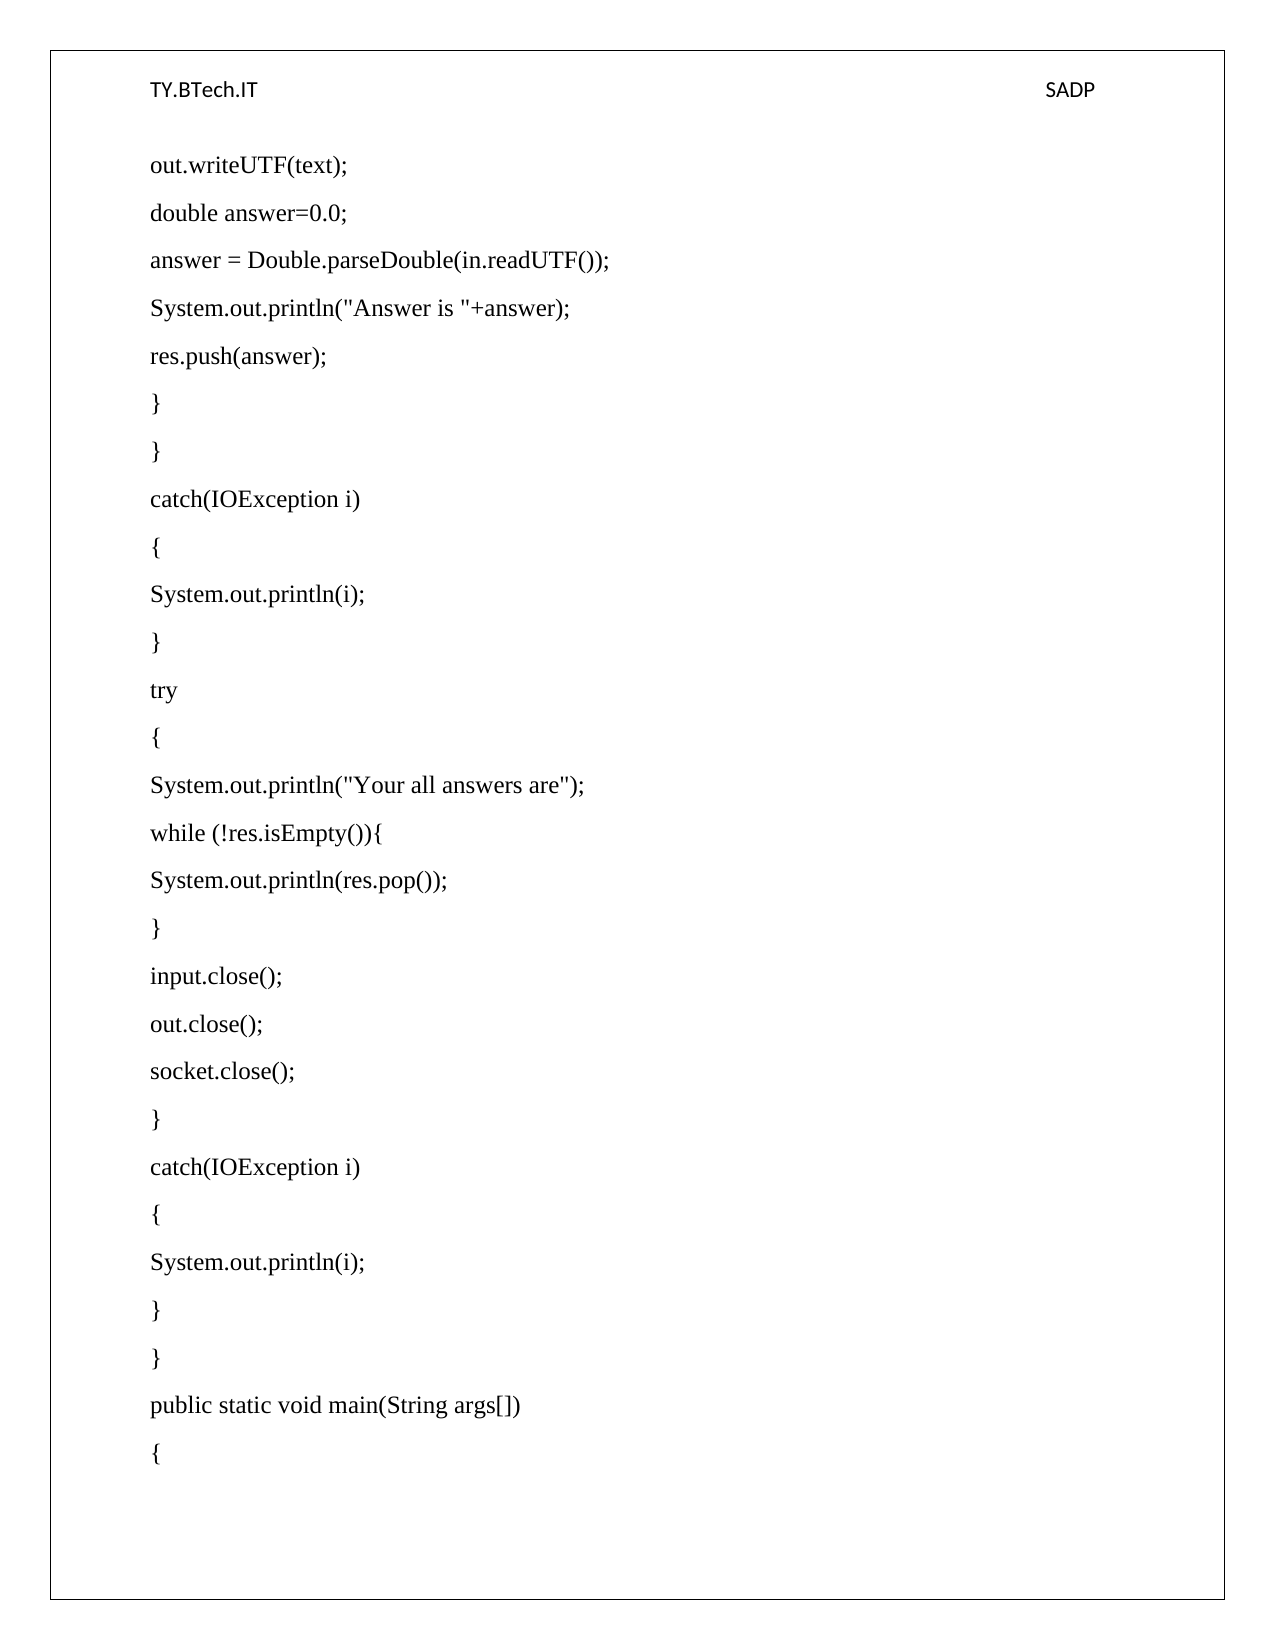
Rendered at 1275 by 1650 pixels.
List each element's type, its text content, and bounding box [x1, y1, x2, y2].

text { [150, 532, 1125, 560]
text System.out.println(i); [150, 579, 1125, 608]
text System.out.println(res.pop()); [150, 866, 1125, 894]
text } [150, 913, 1125, 942]
text { [150, 722, 1125, 751]
text } [150, 1104, 1125, 1133]
text socket.close(); [150, 1056, 1125, 1085]
text double answer=0.0; [150, 198, 1125, 226]
text } [150, 1343, 1125, 1371]
text } [150, 436, 1125, 465]
text catch(IOException i) [150, 484, 1125, 513]
text input.close(); [150, 961, 1125, 990]
text } [150, 627, 1125, 656]
text } [150, 1295, 1125, 1324]
text res.push(answer); [150, 341, 1125, 369]
text { [150, 1199, 1125, 1228]
text while (!res.isEmpty()){ [150, 818, 1125, 847]
text System.out.println("Answer is "+answer); [150, 293, 1125, 322]
text try [150, 675, 1125, 703]
text out.close(); [150, 1009, 1125, 1037]
text System.out.println(i); [150, 1247, 1125, 1276]
text } [150, 388, 1125, 417]
text answer = Double.parseDouble(in.readUTF()); [150, 245, 1125, 274]
text { [150, 1438, 1125, 1467]
text out.writeUTF(text); [150, 150, 1125, 179]
text System.out.println("Your all answers are"); [150, 770, 1125, 799]
text catch(IOException i) [150, 1152, 1125, 1181]
text public static void main(String args[]) [150, 1390, 1125, 1419]
